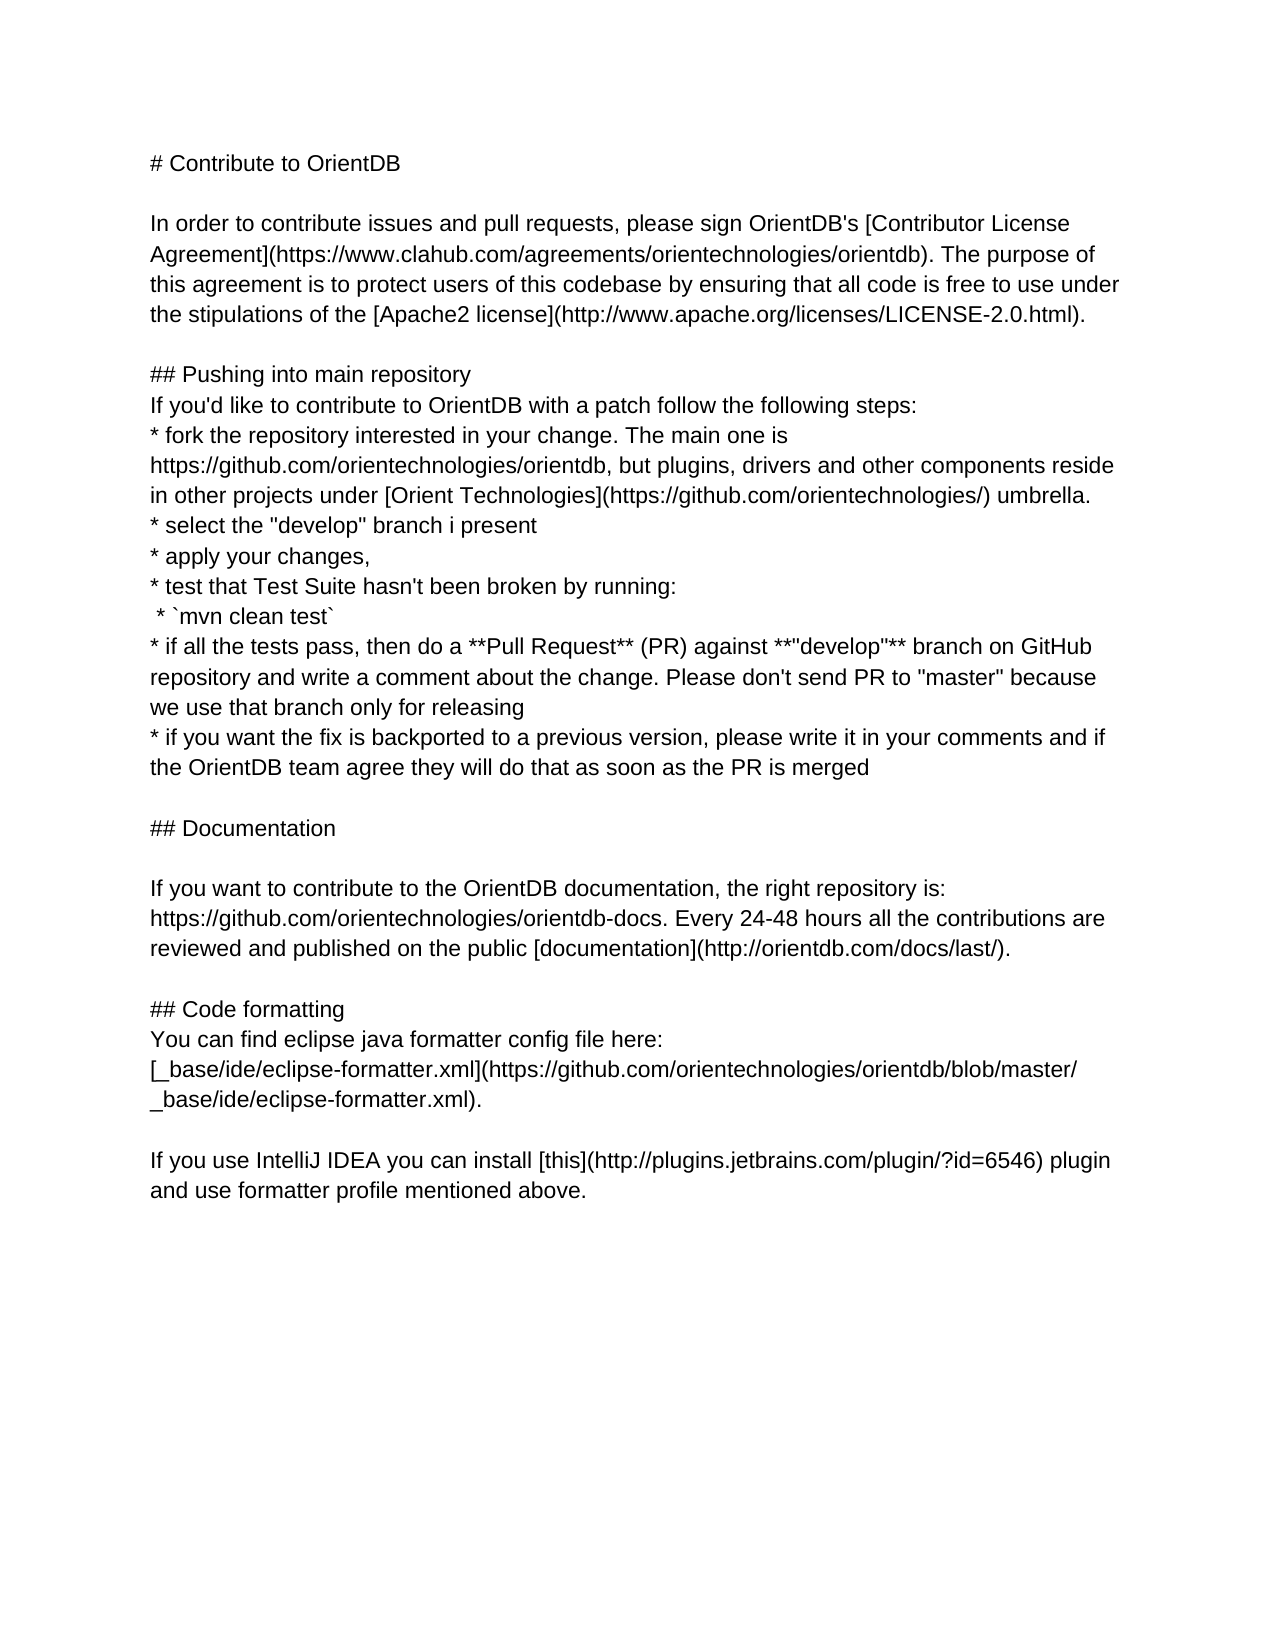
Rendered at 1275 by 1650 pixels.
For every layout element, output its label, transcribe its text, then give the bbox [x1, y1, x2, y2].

text # Contribute to OrientDB [150, 150, 1125, 176]
text * apply your changes, [150, 543, 1125, 569]
text * `mvn clean test` [150, 603, 1125, 629]
text * if you want the fix is backported to a previous version, please write it in your comments and if the OrientDB team agree they will do that as soon as the PR is merged [150, 724, 1125, 781]
text * if all the tests pass, then do a **Pull Request** (PR) against **"develop"** branch on GitHub repository and write a comment about the change. Please don't send PR to "master" because we use that branch only for releasing [150, 633, 1125, 720]
text * select the "develop" branch i present [150, 512, 1125, 539]
text In order to contribute issues and pull requests, please sign OrientDB's [Contributor License Agreement](https://www.clahub.com/agreements/orientechnologies/orientdb). The purpose of this agreement is to protect users of this codebase by ensuring that all code is free to use under the stipulations of the [Apache2 license](http://www.apache.org/licenses/LICENSE-2.0.html). [150, 210, 1125, 327]
text ## Documentation [150, 814, 1125, 841]
text If you want to contribute to the OrientDB documentation, the right repository is: https://github.com/orientechnologies/orientdb-docs. Every 24-48 hours all the contributions are reviewed and published on the public [documentation](http://orientdb.com/docs/last/). [150, 875, 1125, 962]
text ## Code formatting [150, 996, 1125, 1022]
text * fork the repository interested in your change. The main one is https://github.com/orientechnologies/orientdb, but plugins, drivers and other components reside in other projects under [Orient Technologies](https://github.com/orientechnologies/) umbrella. [150, 422, 1125, 509]
text You can find eclipse java formatter config file here: [_base/ide/eclipse-formatter.xml](https://github.com/orientechnologies/orientdb/blob/master/_base/ide/eclipse-formatter.xml). [150, 1026, 1125, 1113]
text ## Pushing into main repository [150, 361, 1125, 388]
text If you'd like to contribute to OrientDB with a patch follow the following steps: [150, 392, 1125, 418]
text * test that Test Suite hasn't been broken by running: [150, 573, 1125, 599]
text If you use IntelliJ IDEA you can install [this](http://plugins.jetbrains.com/plugin/?id=6546) plugin and use formatter profile mentioned above. [150, 1147, 1125, 1203]
